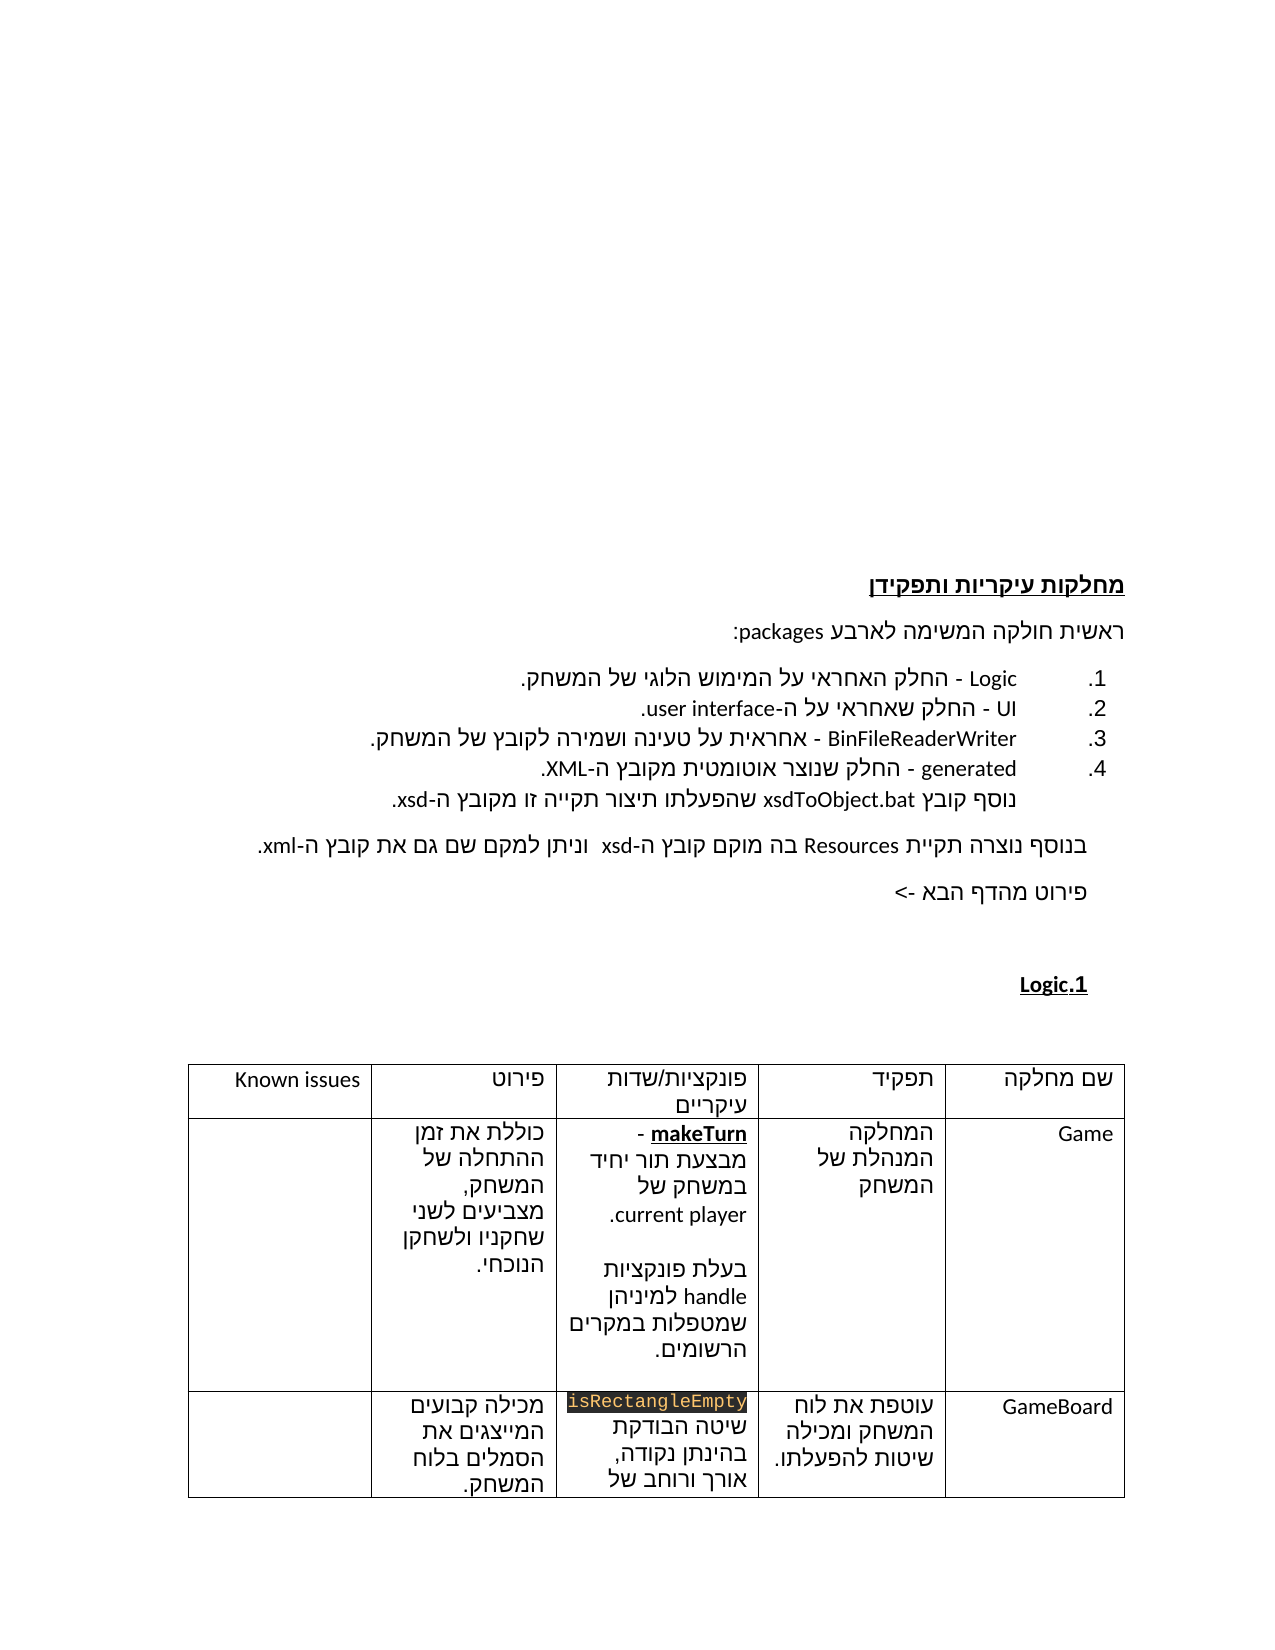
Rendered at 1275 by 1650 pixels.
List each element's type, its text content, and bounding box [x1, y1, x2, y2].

list UI - החלק שאחראי על ה-user interface. [150, 694, 1087, 722]
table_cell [372, 1392, 556, 1497]
table_header פונקציות/שדות עיקריים [557, 1065, 758, 1118]
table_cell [759, 1392, 945, 1497]
text בנוסף נוצרה תקיית Resources בה מוקם קובץ ה-xsd וניתן למקם שם גם את קובץ ה-xml. [150, 832, 1087, 859]
table_cell GameBoard [946, 1392, 1124, 1497]
table_cell makeTurn - מבצעת תור יחיד במשחק של current player. בעלת פונקציות handle למיניהן שמטפלות במקרים הרשומים. [557, 1119, 758, 1391]
table_cell כוללת את זמן ההתחלה של המשחק, מצביעים לשני שחקניו ולשחקן הנוכחי. [372, 1119, 556, 1391]
list נוסף קובץ xsdToObject.bat שהפעלתו תיצור תקייה זו מקובץ ה-xsd. [150, 785, 1017, 813]
table_header שם מחלקה [946, 1065, 1124, 1118]
text 1.Logic [150, 970, 1087, 998]
list generated - החלק שנוצר אוטומטית מקובץ ה-XML. [150, 754, 1087, 782]
text מחלקות עיקריות ותפקידן [150, 572, 1125, 598]
text פירוט מהדף הבא -> [150, 878, 1087, 905]
table_header פירוט [372, 1065, 556, 1118]
table_header תפקיד [759, 1065, 945, 1118]
table_cell [189, 1392, 371, 1497]
table_cell [189, 1119, 371, 1391]
table_cell Game [946, 1119, 1124, 1391]
list Logic - החלק האחראי על המימוש הלוגי של המשחק. [150, 664, 1087, 692]
table_cell המחלקה המנהלת של המשחק [759, 1119, 945, 1391]
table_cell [557, 1392, 758, 1497]
table_header Known issues [189, 1065, 371, 1118]
list BinFileReaderWriter - אחראית על טעינה ושמירה לקובץ של המשחק. [150, 724, 1087, 752]
text ראשית חולקה המשימה לארבע packages: [150, 617, 1125, 645]
